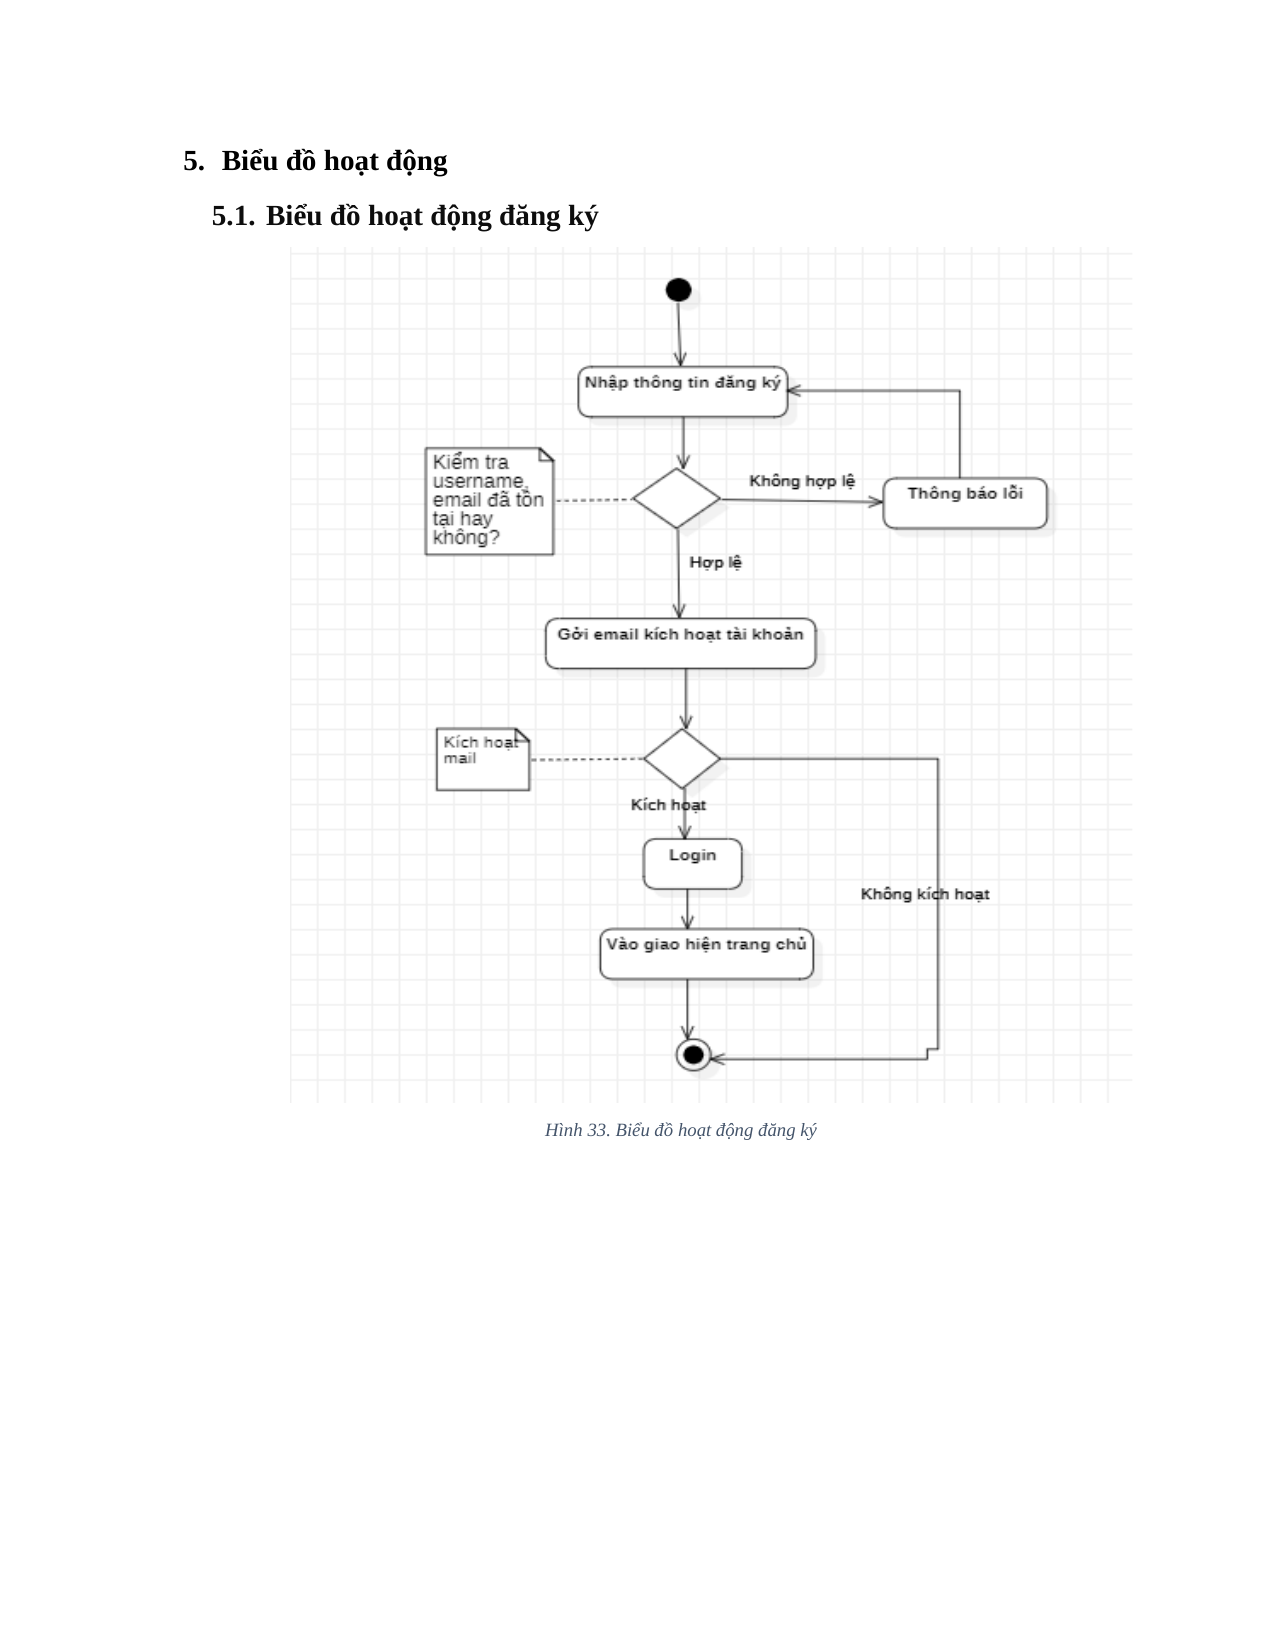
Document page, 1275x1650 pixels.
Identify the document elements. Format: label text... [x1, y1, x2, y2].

text Biểu đồ hoạt động đăng ký [212, 198, 1186, 231]
text Hình 33. Biểu đồ hoạt động đăng ký [177, 1119, 1186, 1141]
text Biểu đồ hoạt động [183, 143, 1186, 177]
picture [290, 247, 1133, 1103]
